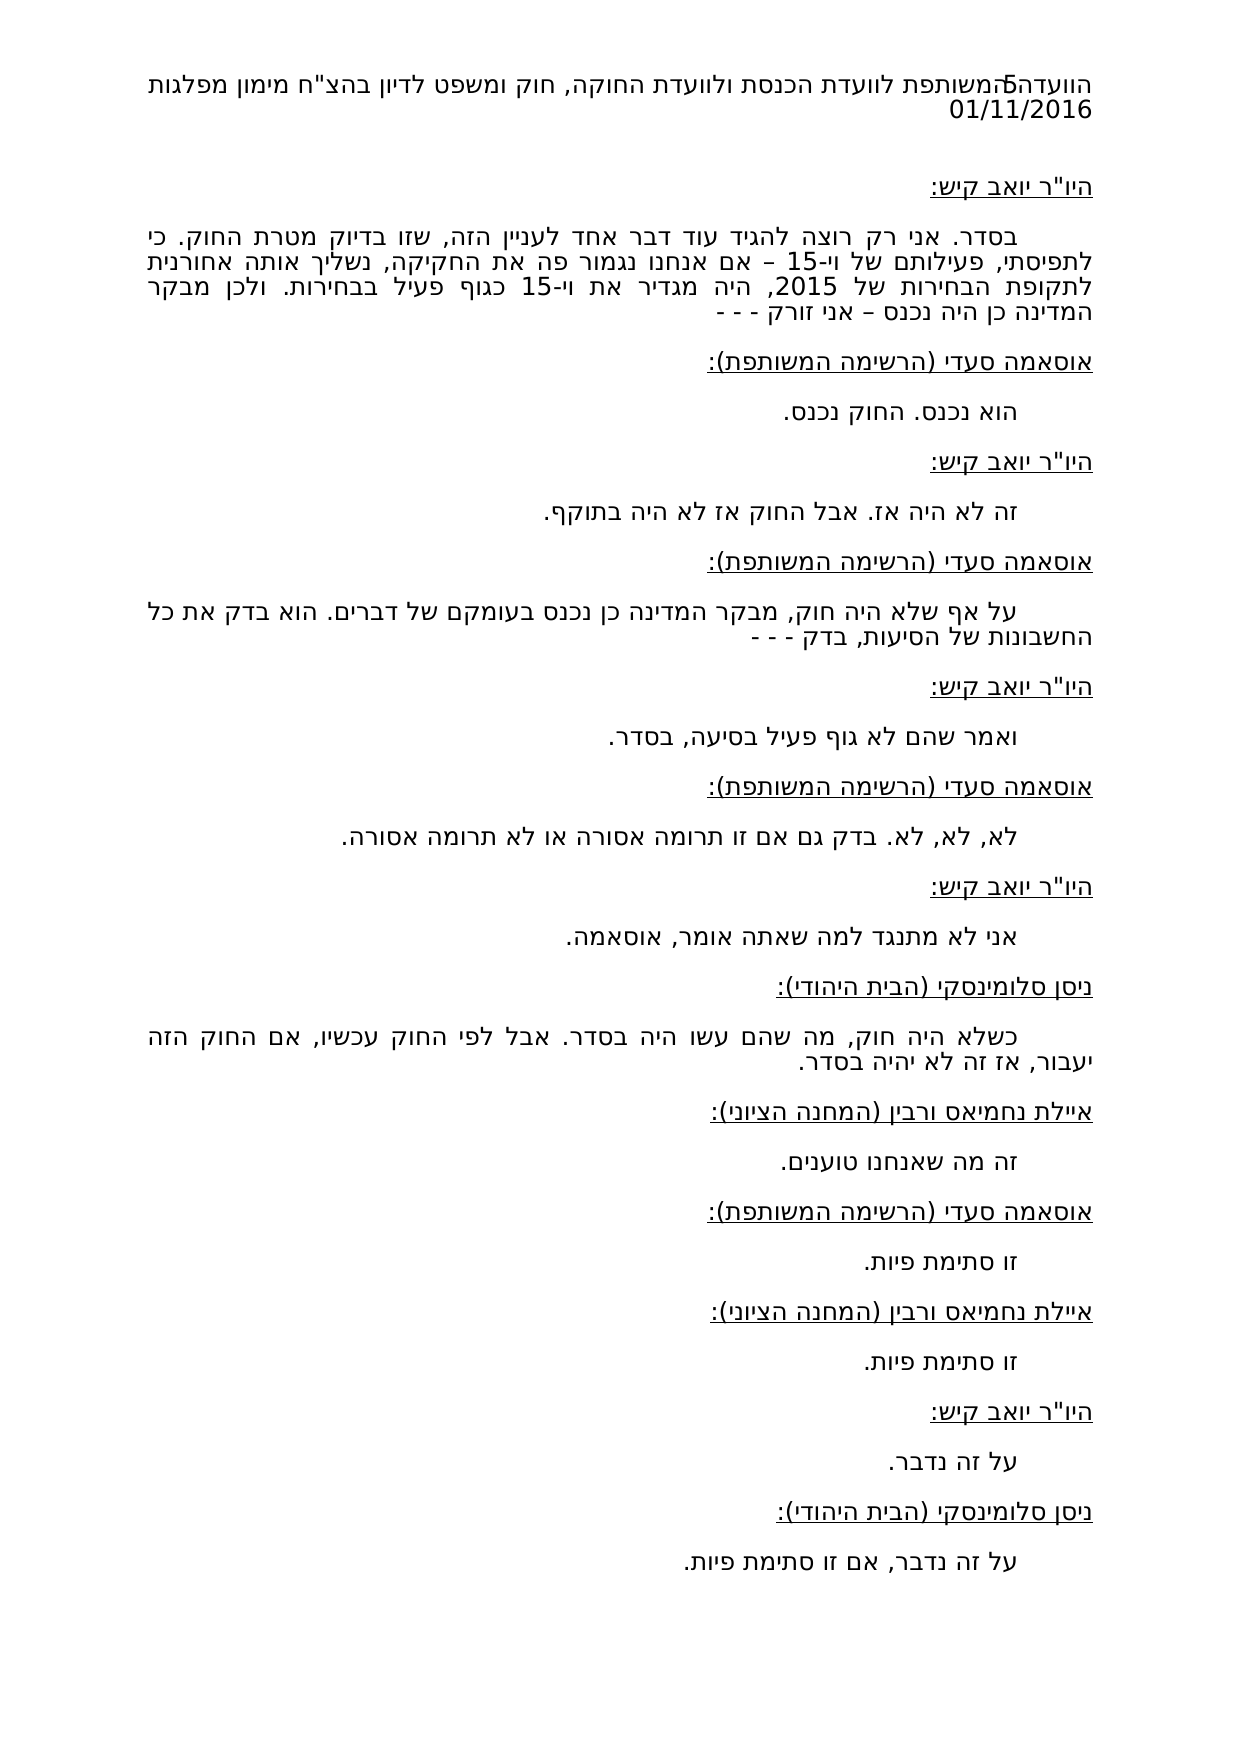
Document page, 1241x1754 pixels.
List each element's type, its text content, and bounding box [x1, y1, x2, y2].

text זו סתימת פיות. [147, 1250, 1093, 1275]
text היו"ר יואב קיש: [147, 175, 1093, 200]
text ואמר שהם לא גוף פעיל בסיעה, בסדר. [147, 725, 1093, 750]
text היו"ר יואב קיש: [147, 675, 1093, 700]
text היו"ר יואב קיש: [147, 1400, 1093, 1425]
text אוסאמה סעדי (הרשימה המשותפת): [147, 550, 1093, 575]
text איילת נחמיאס ורבין (המחנה הציוני): [147, 1100, 1093, 1125]
text זה מה שאנחנו טוענים. [147, 1150, 1093, 1175]
text בסדר. אני רק רוצה להגיד עוד דבר אחד לעניין הזה, שזו בדיוק מטרת החוק. כי לתפיסתי, פעילותם של וי-15 – אם אנחנו נגמור פה את החקיקה, נשליך אותה אחורנית לתקופת הבחירות של 2015, היה מגדיר את וי-15 כגוף פעיל בבחירות. ולכן מבקר המדינה כן היה נכנס – אני זורק - - - [147, 225, 1093, 325]
text אוסאמה סעדי (הרשימה המשותפת): [147, 350, 1093, 375]
text כשלא היה חוק, מה שהם עשו היה בסדר. אבל לפי החוק עכשיו, אם החוק הזה יעבור, אז זה לא יהיה בסדר. [147, 1025, 1093, 1075]
text על זה נדבר. [147, 1450, 1093, 1475]
text על זה נדבר, אם זו סתימת פיות. [147, 1550, 1093, 1575]
text אני לא מתנגד למה שאתה אומר, אוסאמה. [147, 925, 1093, 950]
text היו"ר יואב קיש: [147, 875, 1093, 900]
text אוסאמה סעדי (הרשימה המשותפת): [147, 775, 1093, 800]
text זו סתימת פיות. [147, 1350, 1093, 1375]
text על אף שלא היה חוק, מבקר המדינה כן נכנס בעומקם של דברים. הוא בדק את כל החשבונות של הסיעות, בדק - - - [147, 600, 1093, 650]
text היו"ר יואב קיש: [147, 450, 1093, 475]
text זה לא היה אז. אבל החוק אז לא היה בתוקף. [147, 500, 1093, 525]
text אוסאמה סעדי (הרשימה המשותפת): [147, 1200, 1093, 1225]
text ניסן סלומינסקי (הבית היהודי): [147, 1500, 1093, 1525]
text לא, לא, לא. בדק גם אם זו תרומה אסורה או לא תרומה אסורה. [147, 825, 1093, 850]
text ניסן סלומינסקי (הבית היהודי): [147, 975, 1093, 1000]
text איילת נחמיאס ורבין (המחנה הציוני): [147, 1300, 1093, 1325]
text הוא נכנס. החוק נכנס. [147, 400, 1093, 425]
